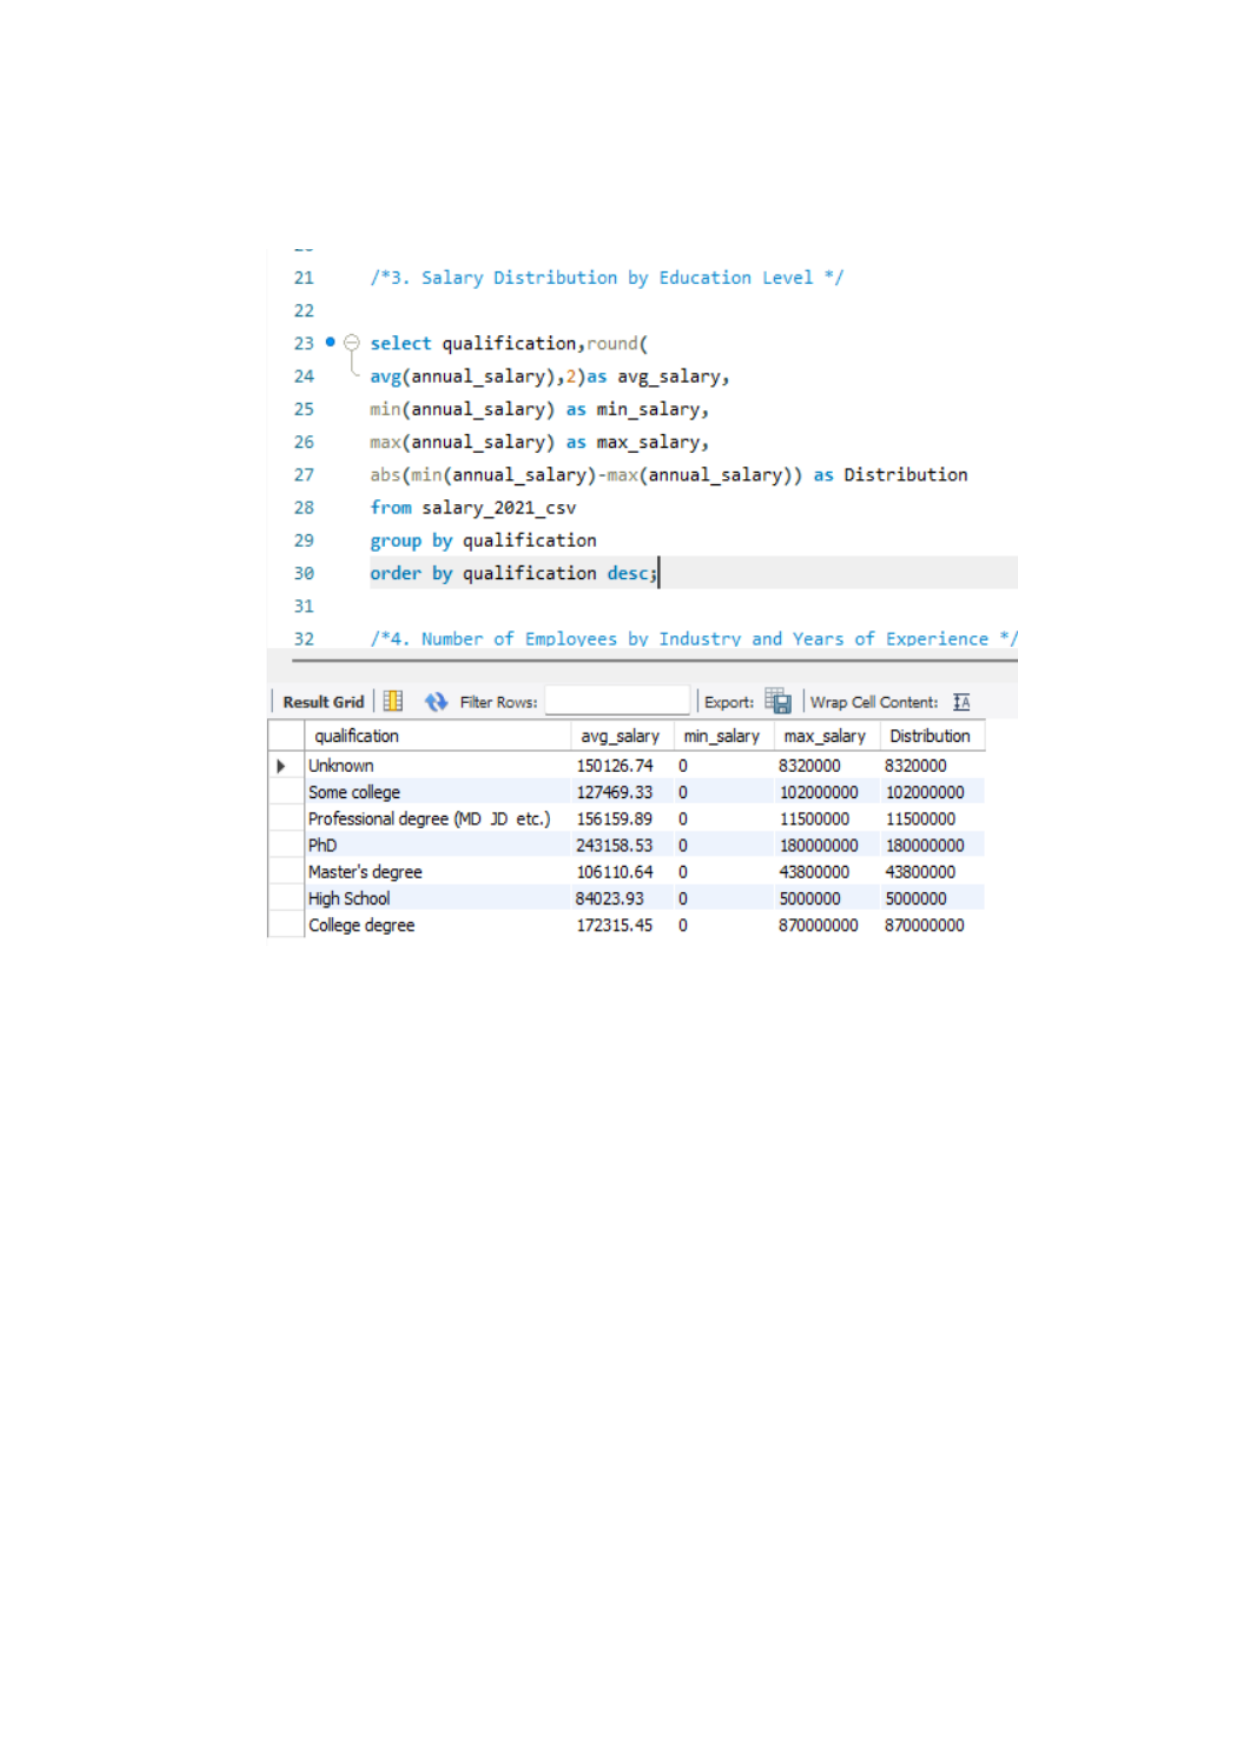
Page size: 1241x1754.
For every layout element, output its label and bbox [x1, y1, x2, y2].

picture [266, 249, 1018, 946]
